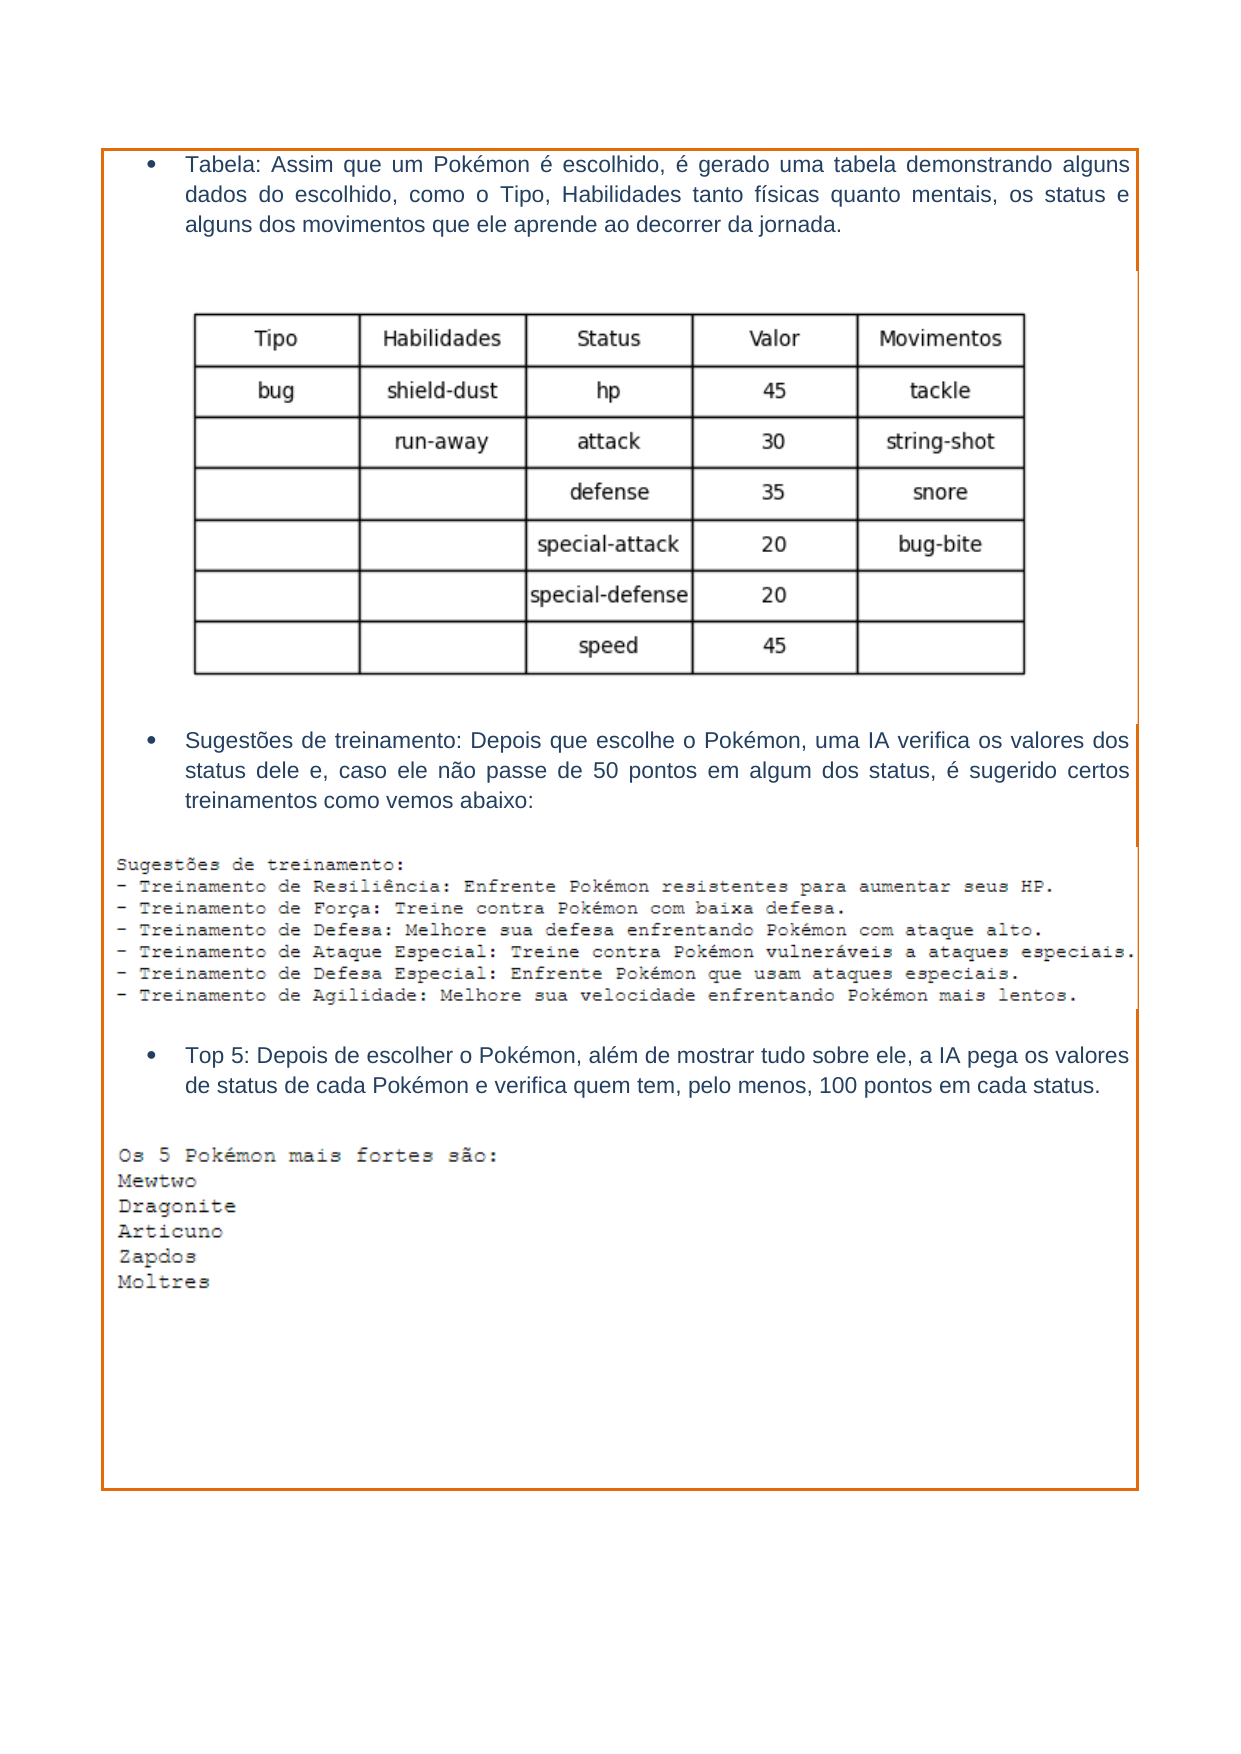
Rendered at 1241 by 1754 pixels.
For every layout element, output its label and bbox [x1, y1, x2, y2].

table_cell [104, 151, 1136, 1488]
picture [109, 1132, 513, 1304]
picture [109, 271, 1138, 724]
picture [109, 847, 1138, 1009]
